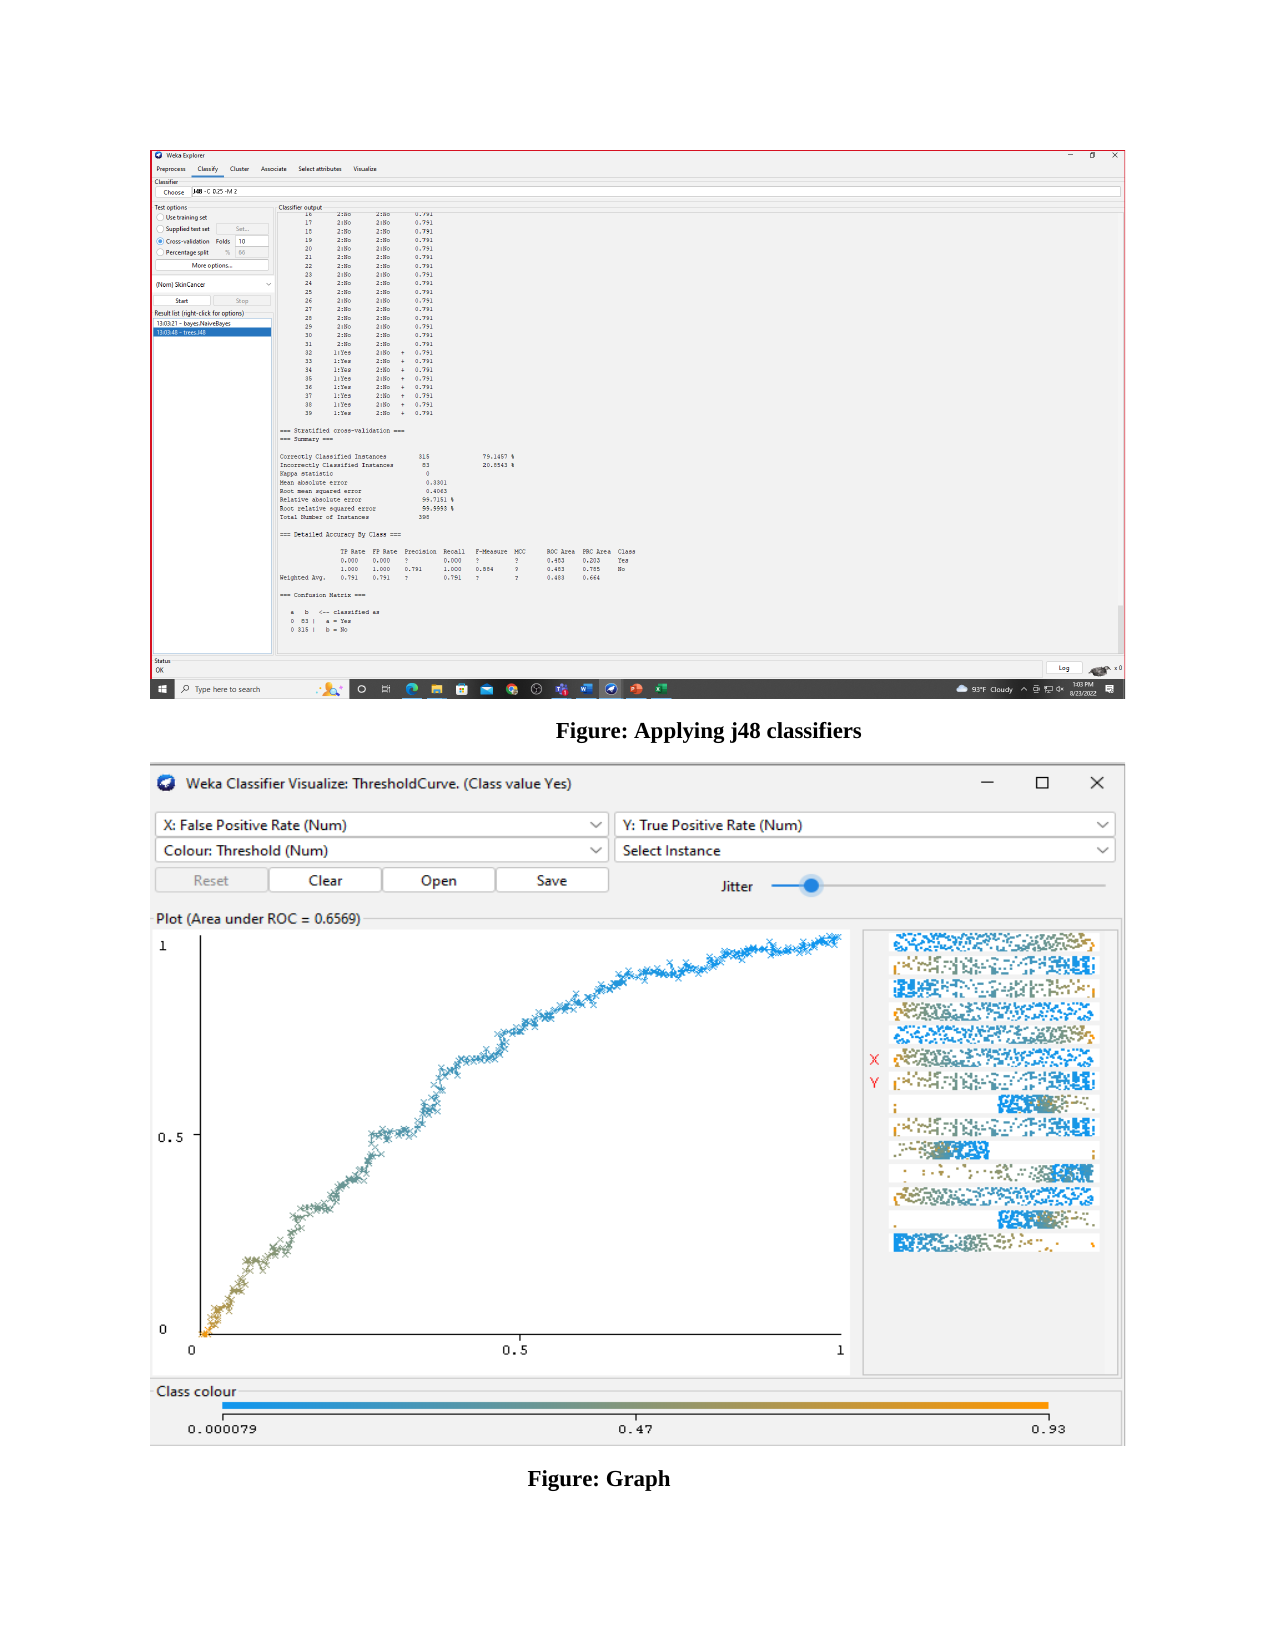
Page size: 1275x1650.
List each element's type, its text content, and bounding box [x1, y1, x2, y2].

picture [150, 762, 1125, 1446]
text Figure: Graph [150, 1465, 1125, 1491]
text Figure: Applying j48 classifiers [150, 717, 1125, 744]
picture [150, 150, 1125, 699]
